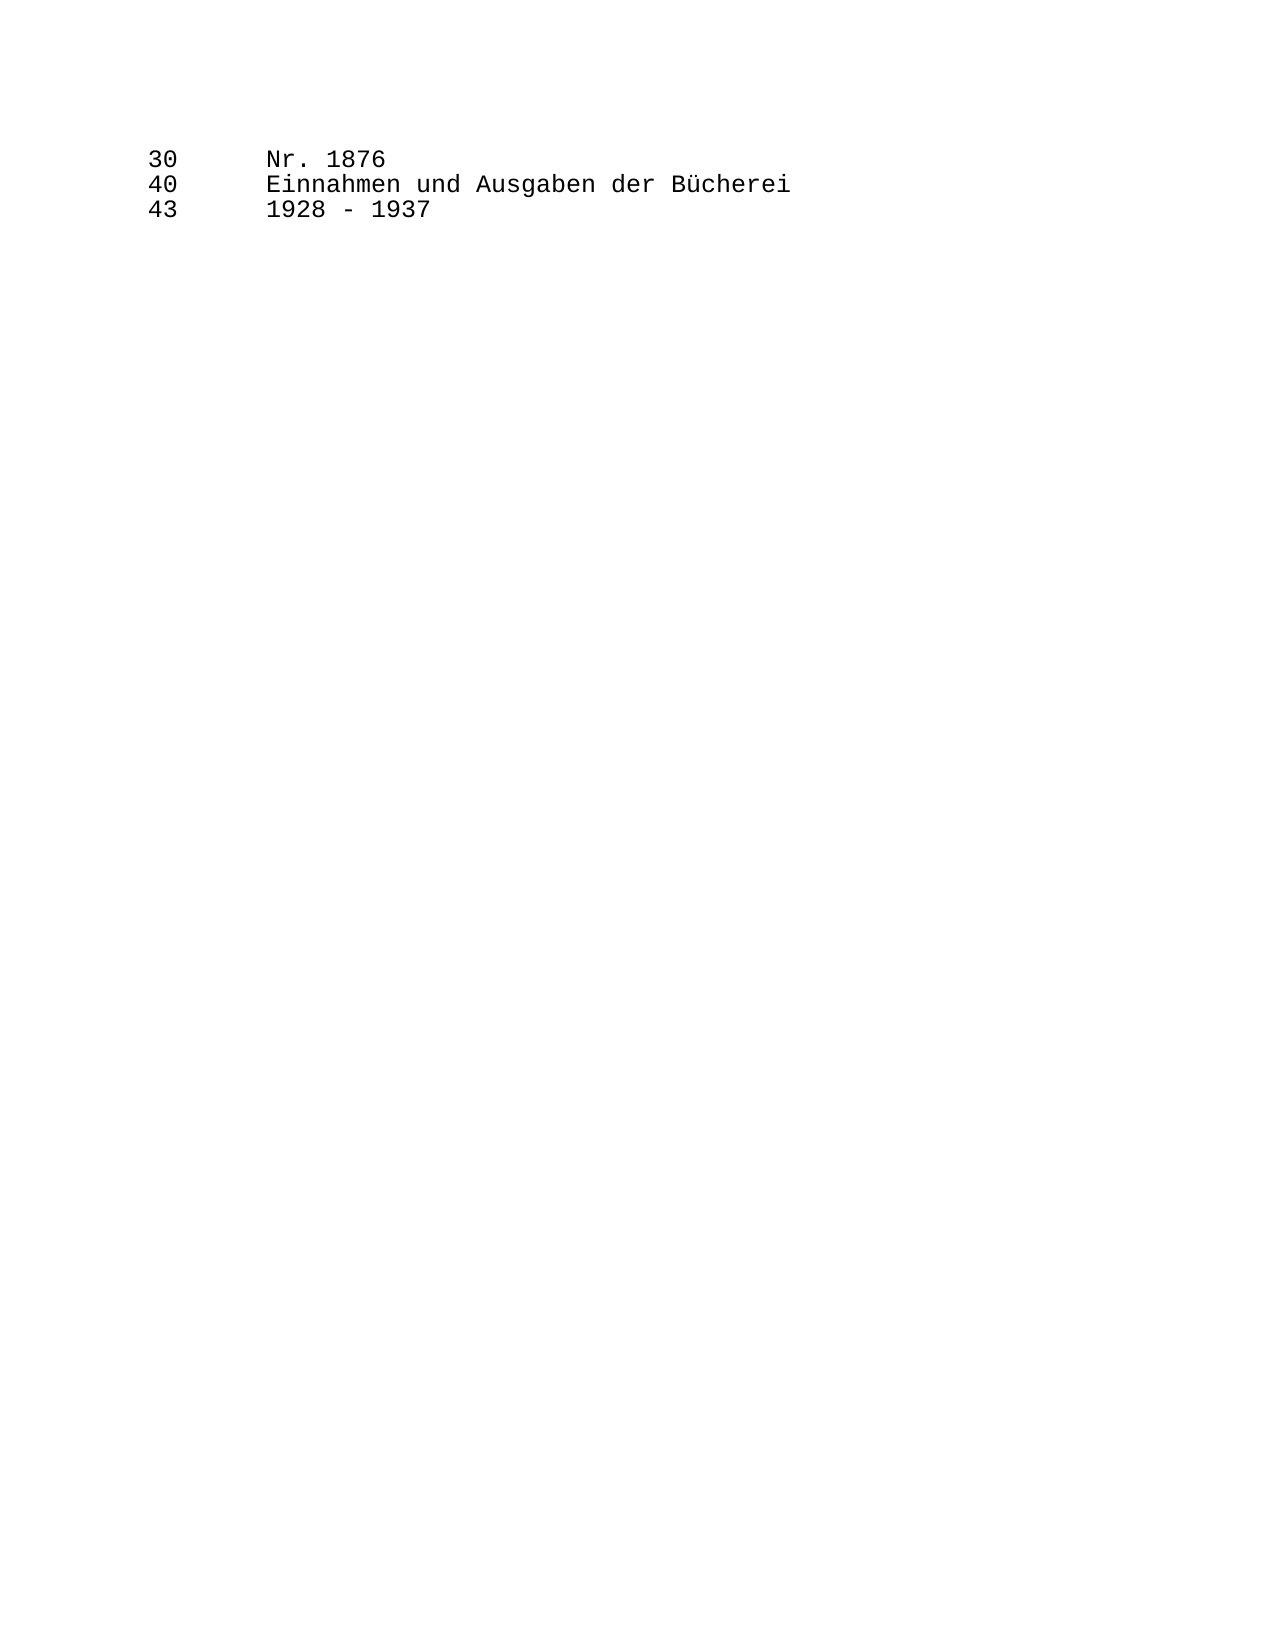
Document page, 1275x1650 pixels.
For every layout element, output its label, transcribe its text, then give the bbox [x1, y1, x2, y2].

text 40 Einnahmen und Ausgaben der s[Bücherei]s [148, 173, 1127, 198]
text 43 1928 - 1937 [148, 198, 1127, 223]
text 30 Nr. 1876 [148, 148, 1127, 173]
